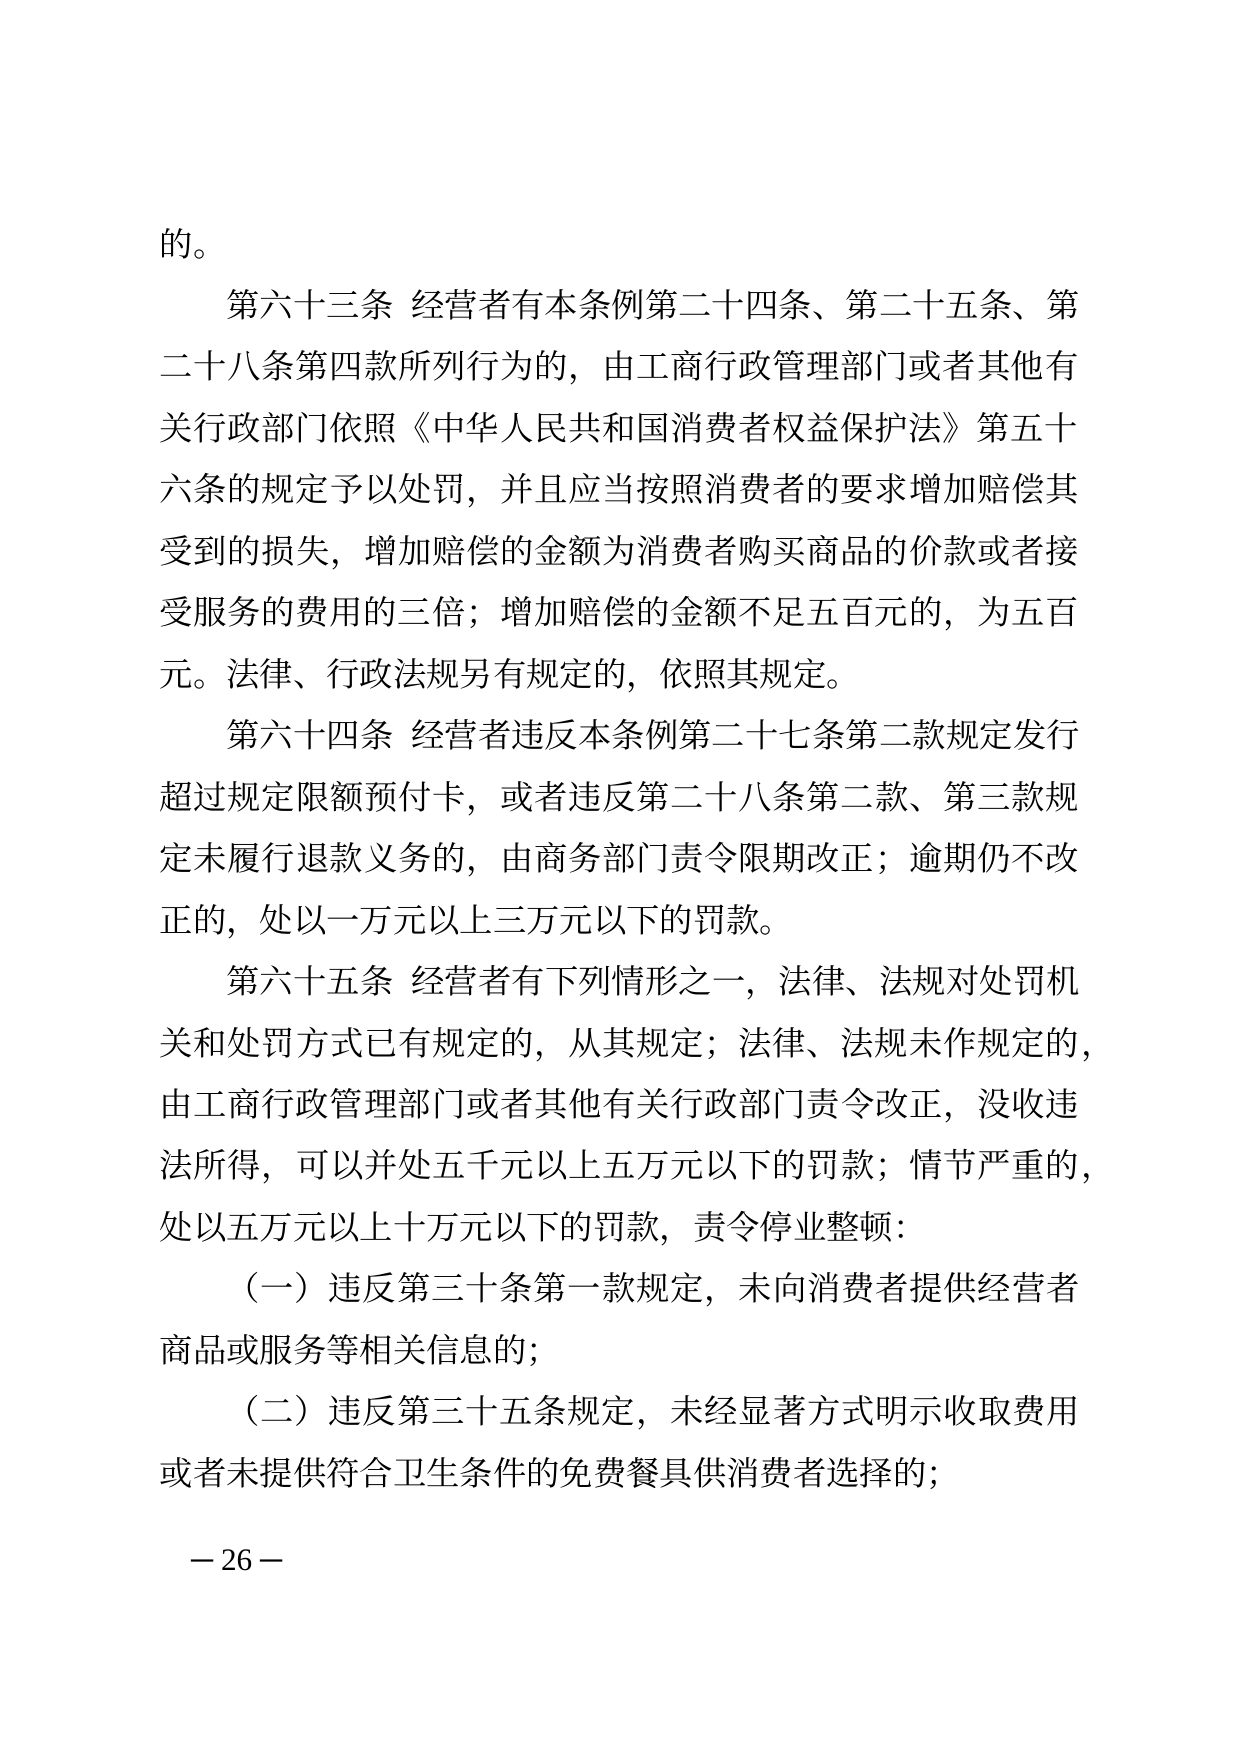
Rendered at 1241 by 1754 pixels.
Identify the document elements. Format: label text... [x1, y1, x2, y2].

text 第六十五条 经营者有下列情形之一，法律、法规对处罚机关和处罚方式已有规定的，从其规定；法律、法规未作规定的，由工商行政管理部门或者其他有关行政部门责令改正，没收违法所得，可以并处五千元以上五万元以下的罚款；情节严重的，处以五万元以上十万元以下的罚款，责令停业整顿： [159, 944, 1081, 1252]
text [159, 207, 1081, 268]
text （二）违反第三十五条规定，未经显著方式明示收取费用或者未提供符合卫生条件的免费餐具供消费者选择的； [159, 1374, 1081, 1497]
text （一）违反第三十条第一款规定，未向消费者提供经营者、商品或服务等相关信息的； [159, 1252, 1081, 1374]
text 第六十四条 经营者违反本条例第二十七条第二款规定发行超过规定限额预付卡，或者违反第二十八条第二款、第三款规定未履行退款义务的，由商务部门责令限期改正；逾期仍不改正的，处以一万元以上三万元以下的罚款。 [159, 698, 1081, 944]
text 第六十三条 经营者有本条例第二十四条、第二十五条、第二十八条第四款所列行为的，由工商行政管理部门或者其他有关行政部门依照《中华人民共和国消费者权益保护法》第五十六条的规定予以处罚，并且应当按照消费者的要求增加赔偿其受到的损失，增加赔偿的金额为消费者购买商品的价款或者接受服务的费用的三倍；增加赔偿的金额不足五百元的，为五百元。法律、行政法规另有规定的，依照其规定。 [159, 268, 1081, 698]
